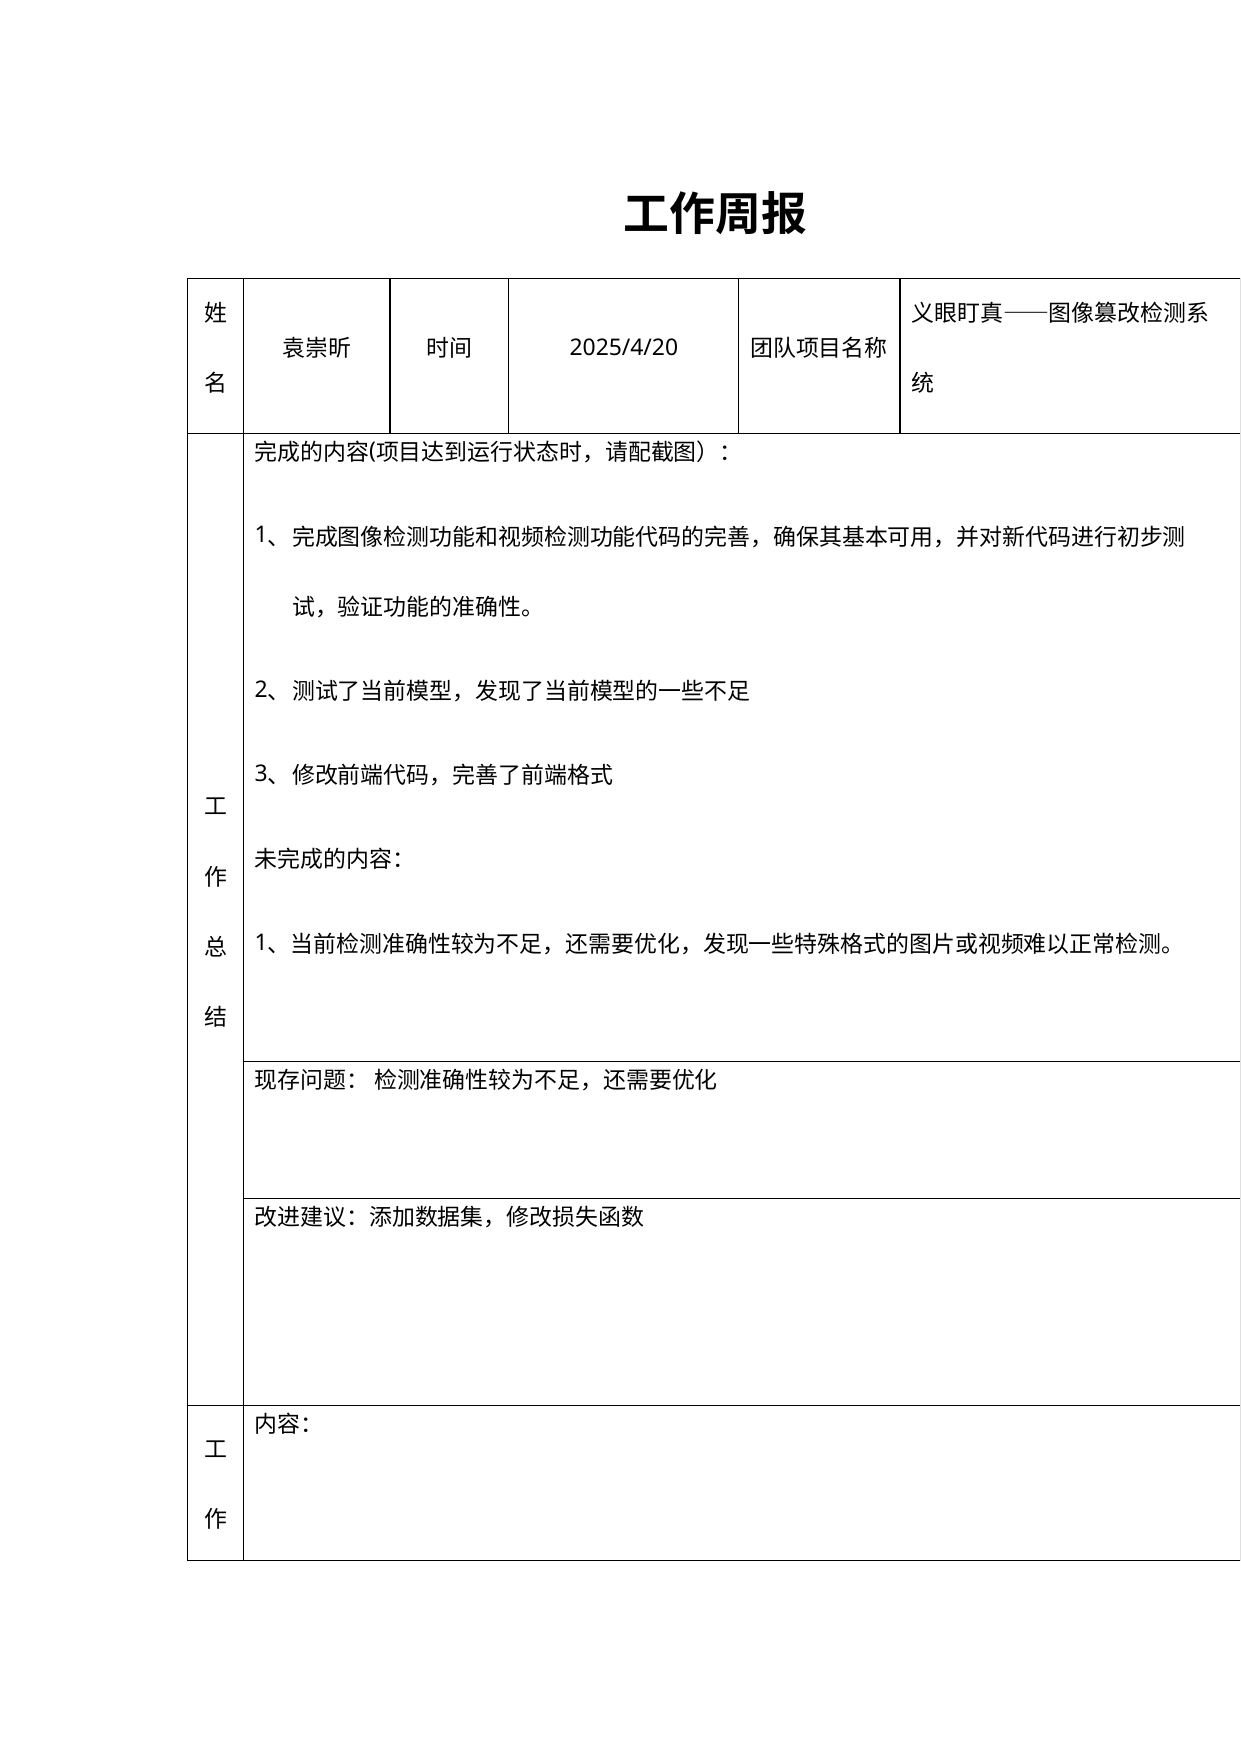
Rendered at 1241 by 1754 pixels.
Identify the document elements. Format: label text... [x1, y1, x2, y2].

table_cell 工作计划 [188, 1406, 243, 1560]
table_cell 时间 [391, 279, 508, 433]
table_cell 现存问题： 检测准确性较为不足，还需要优化 [244, 1062, 1240, 1198]
table_cell 义眼盯真——图像篡改检测系统 [901, 279, 1240, 433]
table_cell 改进建议：添加数据集，修改损失函数 [244, 1199, 1240, 1405]
table_header 工作周报 [188, 162, 1240, 278]
table_cell 团队项目名称 [739, 279, 899, 433]
table_cell 工作总结 [188, 434, 243, 1405]
table_cell 姓名 [188, 279, 243, 433]
table_cell 内容： 完成分配给自己的详细设计部分文档编写 优化图像检测功能，增加新的数据集 [244, 1406, 1240, 1560]
table_cell 完成的内容(项目达到运行状态时，请配截图）： 完成图像检测功能和视频检测功能代码的完善，确保其基本可用，并对新代码进行初步测试，验证功能的准确性。 测试了当前模型，发现了当前模型的一些不足 修改前端代码，完善了前端格式 未完成的内容： 1、当前检测准确性较为不足，还需要优化，发现一些特殊格式的图片或视频难以正常检测。 [244, 434, 1240, 1061]
table_cell 2025/4/20 [509, 279, 738, 433]
table_cell 袁崇昕 [244, 279, 389, 433]
